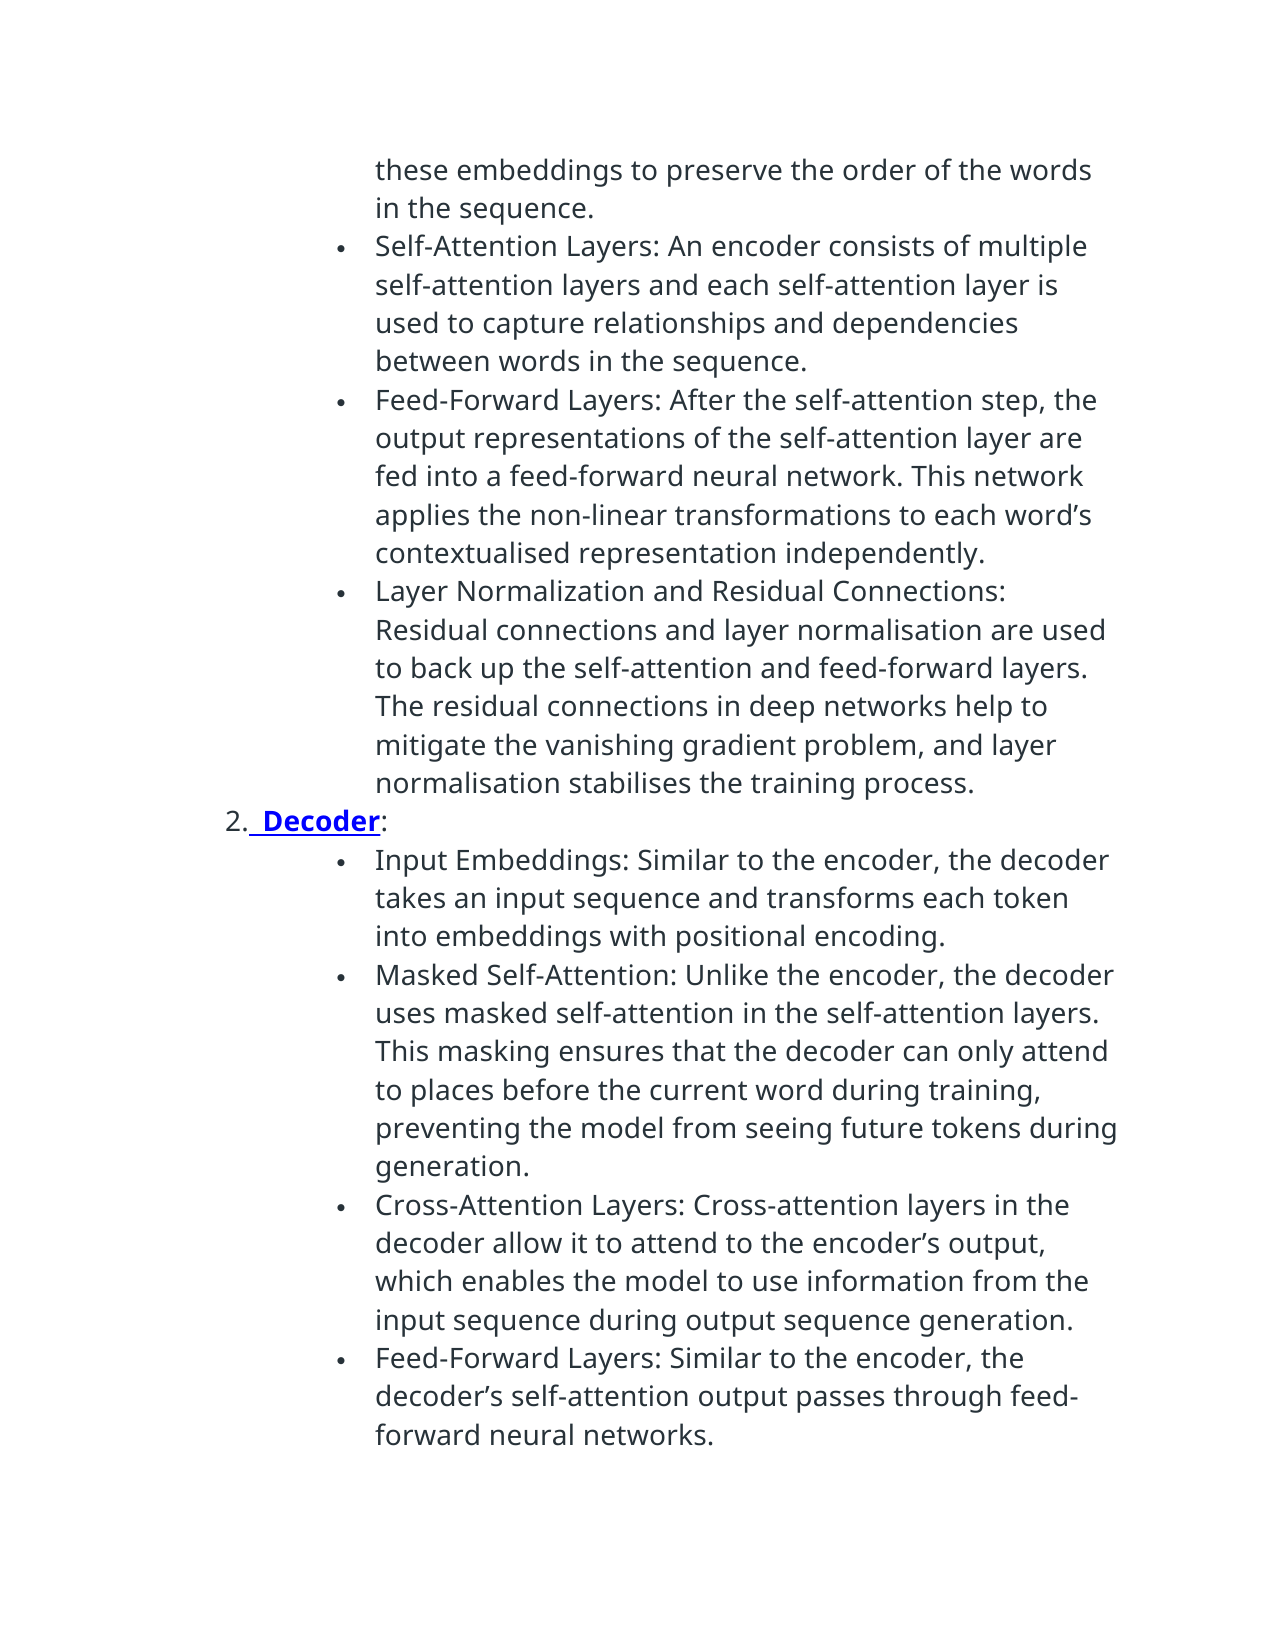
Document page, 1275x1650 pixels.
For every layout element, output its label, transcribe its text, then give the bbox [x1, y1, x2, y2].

list Feed-Forward Layers: After the self-attention step, the output representations of the self-attention layer are fed into a feed-forward neural network. This network applies the non-linear transformations to each word’s contextualised representation independently. [337, 380, 1125, 572]
list Feed-Forward Layers: Similar to the encoder, the decoder’s self-attention output passes through feed-forward neural networks. [337, 1338, 1125, 1453]
list Masked Self-Attention: Unlike the encoder, the decoder uses masked self-attention in the self-attention layers. This masking ensures that the decoder can only attend to places before the current word during training, preventing the model from seeing future tokens during generation. [337, 955, 1125, 1185]
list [337, 150, 1125, 227]
list Layer Normalization and Residual Connections: Residual connections and layer normalisation are used to back up the self-attention and feed-forward layers. The residual connections in deep networks help to mitigate the vanishing gradient problem, and layer normalisation stabilises the training process. [337, 572, 1125, 802]
list Input Embeddings: Similar to the encoder, the decoder takes an input sequence and transforms each token into embeddings with positional encoding. [337, 840, 1125, 955]
list Self-Attention Layers: An encoder consists of multiple self-attention layers and each self-attention layer is used to capture relationships and dependencies between words in the sequence. [337, 227, 1125, 380]
list Decoder: [225, 802, 1125, 840]
list Cross-Attention Layers: Cross-attention layers in the decoder allow it to attend to the encoder’s output, which enables the model to use information from the input sequence during output sequence generation. [337, 1185, 1125, 1338]
